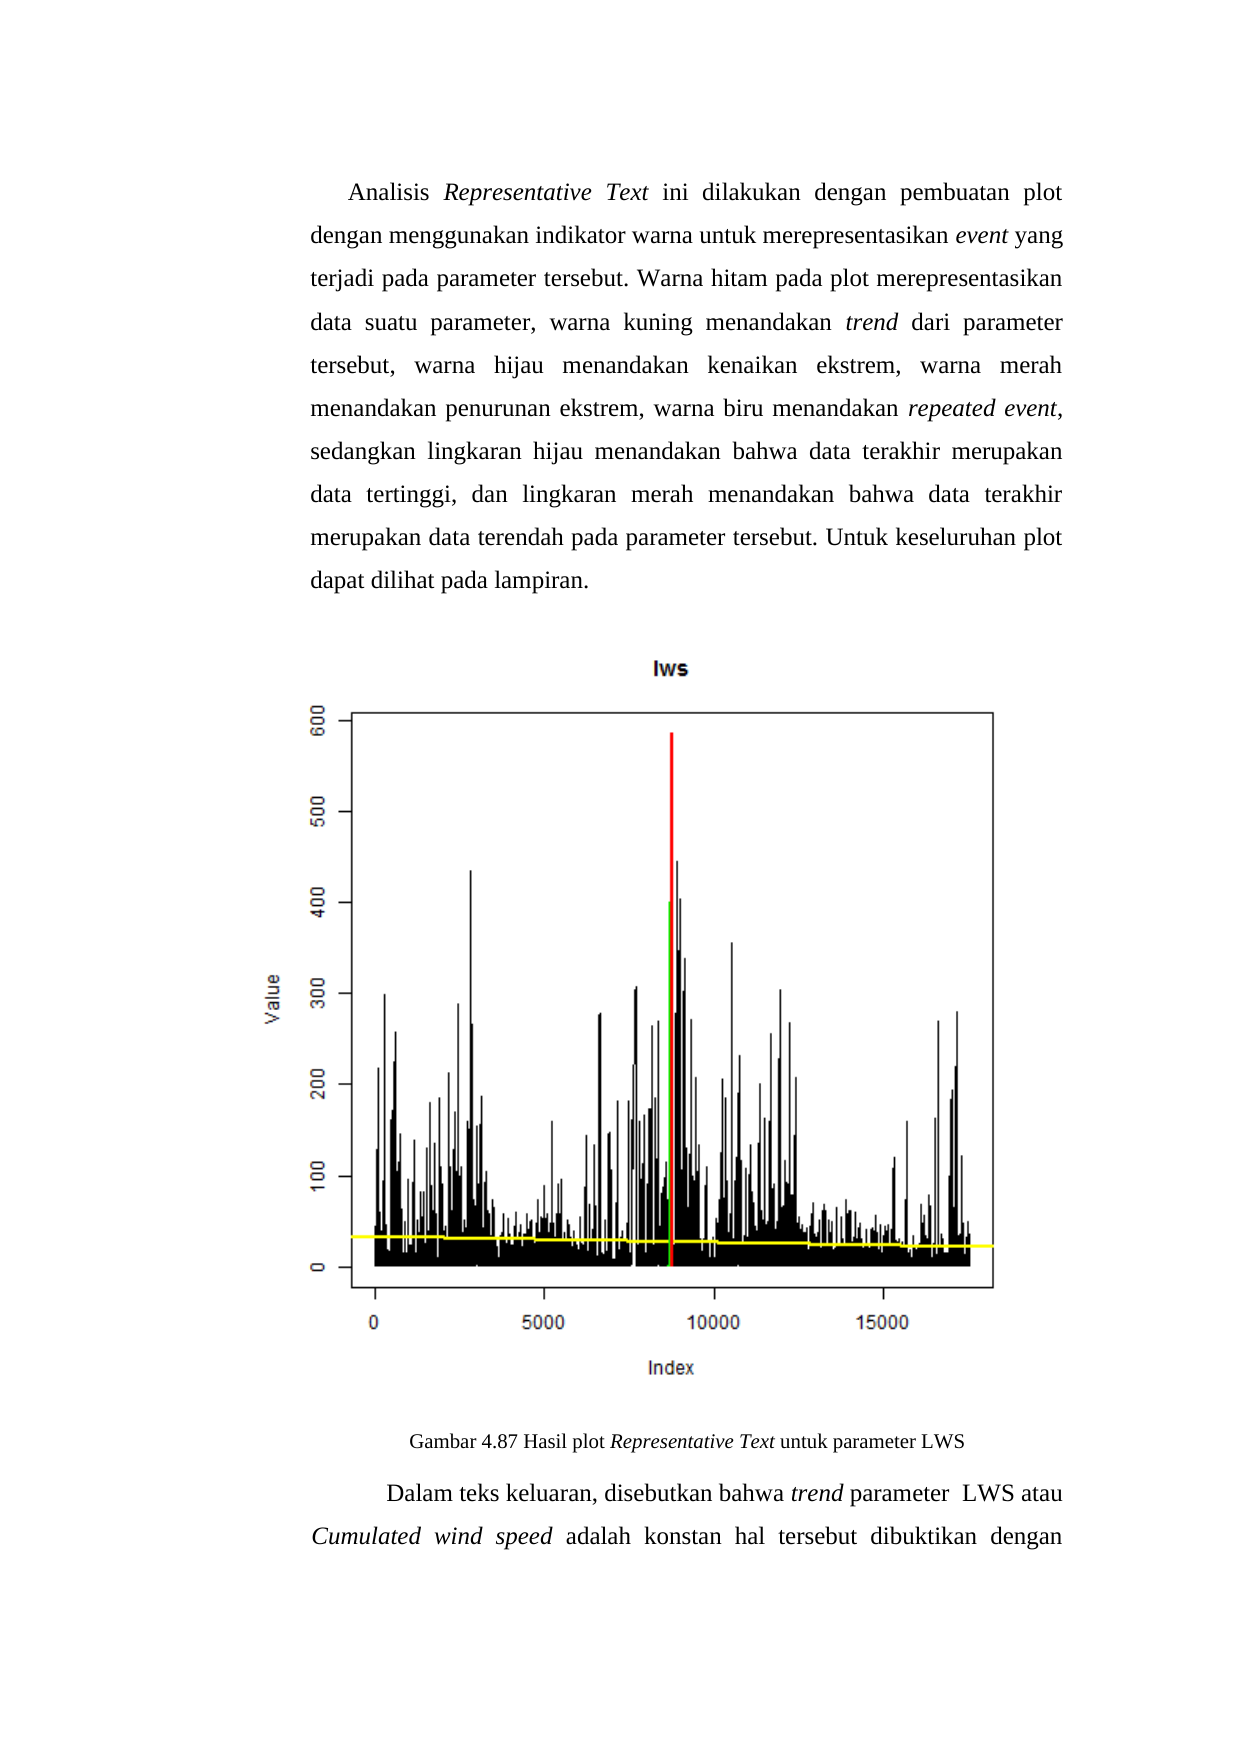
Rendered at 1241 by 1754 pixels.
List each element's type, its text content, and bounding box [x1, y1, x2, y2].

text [311, 1478, 1063, 1550]
picture [259, 621, 1041, 1403]
text Analisis Representative Text ini dilakukan dengan pembuatan plot dengan menggunakan indikator warna untuk merepresentasikan event yang terjadi pada parameter tersebut. Warna hitam pada plot merepresentasikan data suatu parameter, warna kuning menandakan trend dari parameter tersebut, warna hijau menandakan kenaikan ekstrem, warna merah menandakan penurunan ekstrem, warna biru menandakan repeated event, sedangkan lingkaran hijau menandakan bahwa data terakhir merupakan data tertinggi, dan lingkaran merah menandakan bahwa data terakhir merupakan data terendah pada parameter tersebut. Untuk keseluruhan plot dapat dilihat pada lampiran. [310, 177, 1063, 594]
